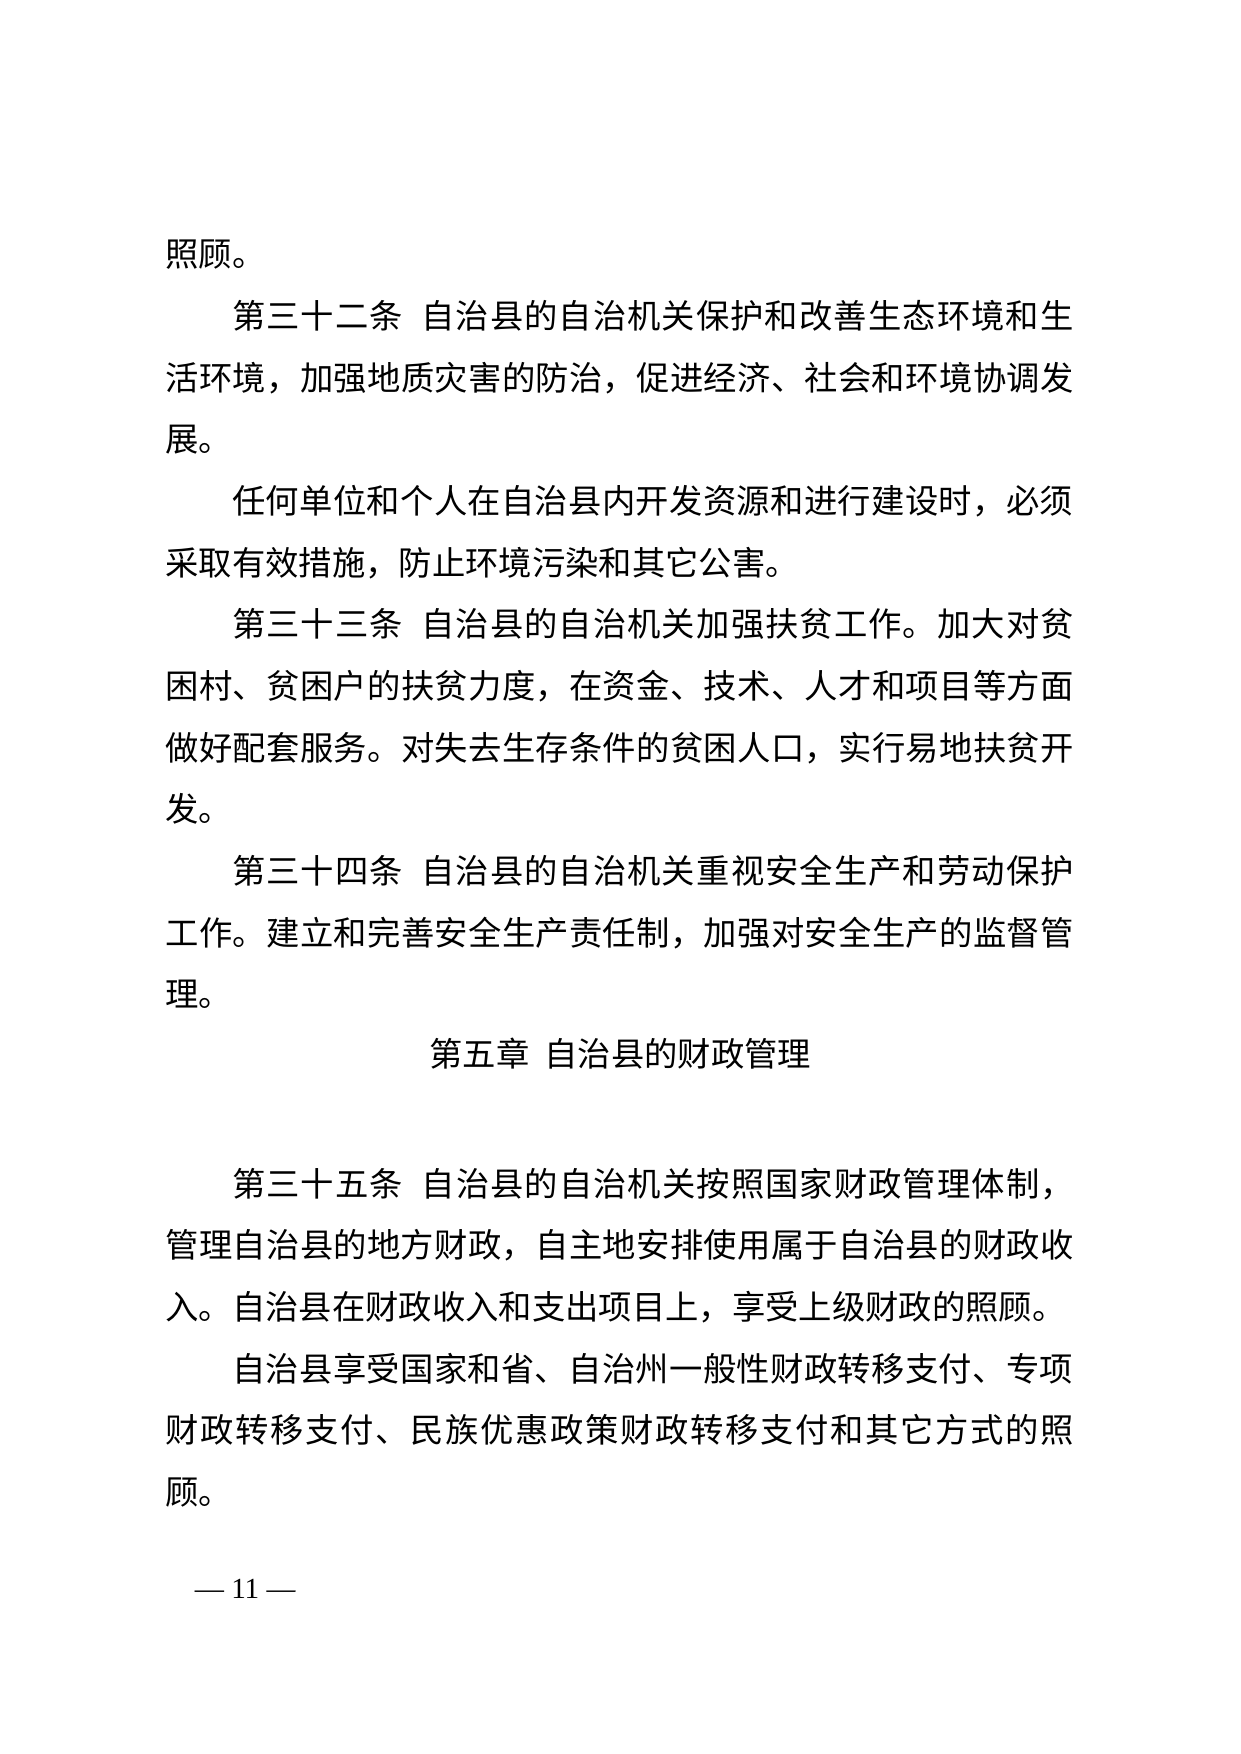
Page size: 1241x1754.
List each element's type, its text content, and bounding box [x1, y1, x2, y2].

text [165, 217, 1075, 279]
text 自治县享受国家和省、自治州一般性财政转移支付、专项财政转移支付、民族优惠政策财政转移支付和其它方式的照顾。 [165, 1332, 1075, 1517]
text 第三十四条 自治县的自治机关重视安全生产和劳动保护工作。建立和完善安全生产责任制，加强对安全生产的监督管理。 [165, 834, 1075, 1019]
text 第三十五条 自治县的自治机关按照国家财政管理体制，管理自治县的地方财政，自主地安排使用属于自治县的财政收入。自治县在财政收入和支出项目上，享受上级财政的照顾。 [165, 1147, 1075, 1332]
text 第五章 自治县的财政管理 [165, 1019, 1075, 1085]
text 任何单位和个人在自治县内开发资源和进行建设时，必须采取有效措施，防止环境污染和其它公害。 [165, 464, 1075, 587]
text 第三十二条 自治县的自治机关保护和改善生态环境和生活环境，加强地质灾害的防治，促进经济、社会和环境协调发展。 [165, 279, 1075, 464]
text 第三十三条 自治县的自治机关加强扶贫工作。加大对贫困村、贫困户的扶贫力度，在资金、技术、人才和项目等方面做好配套服务。对失去生存条件的贫困人口，实行易地扶贫开发。 [165, 587, 1075, 834]
